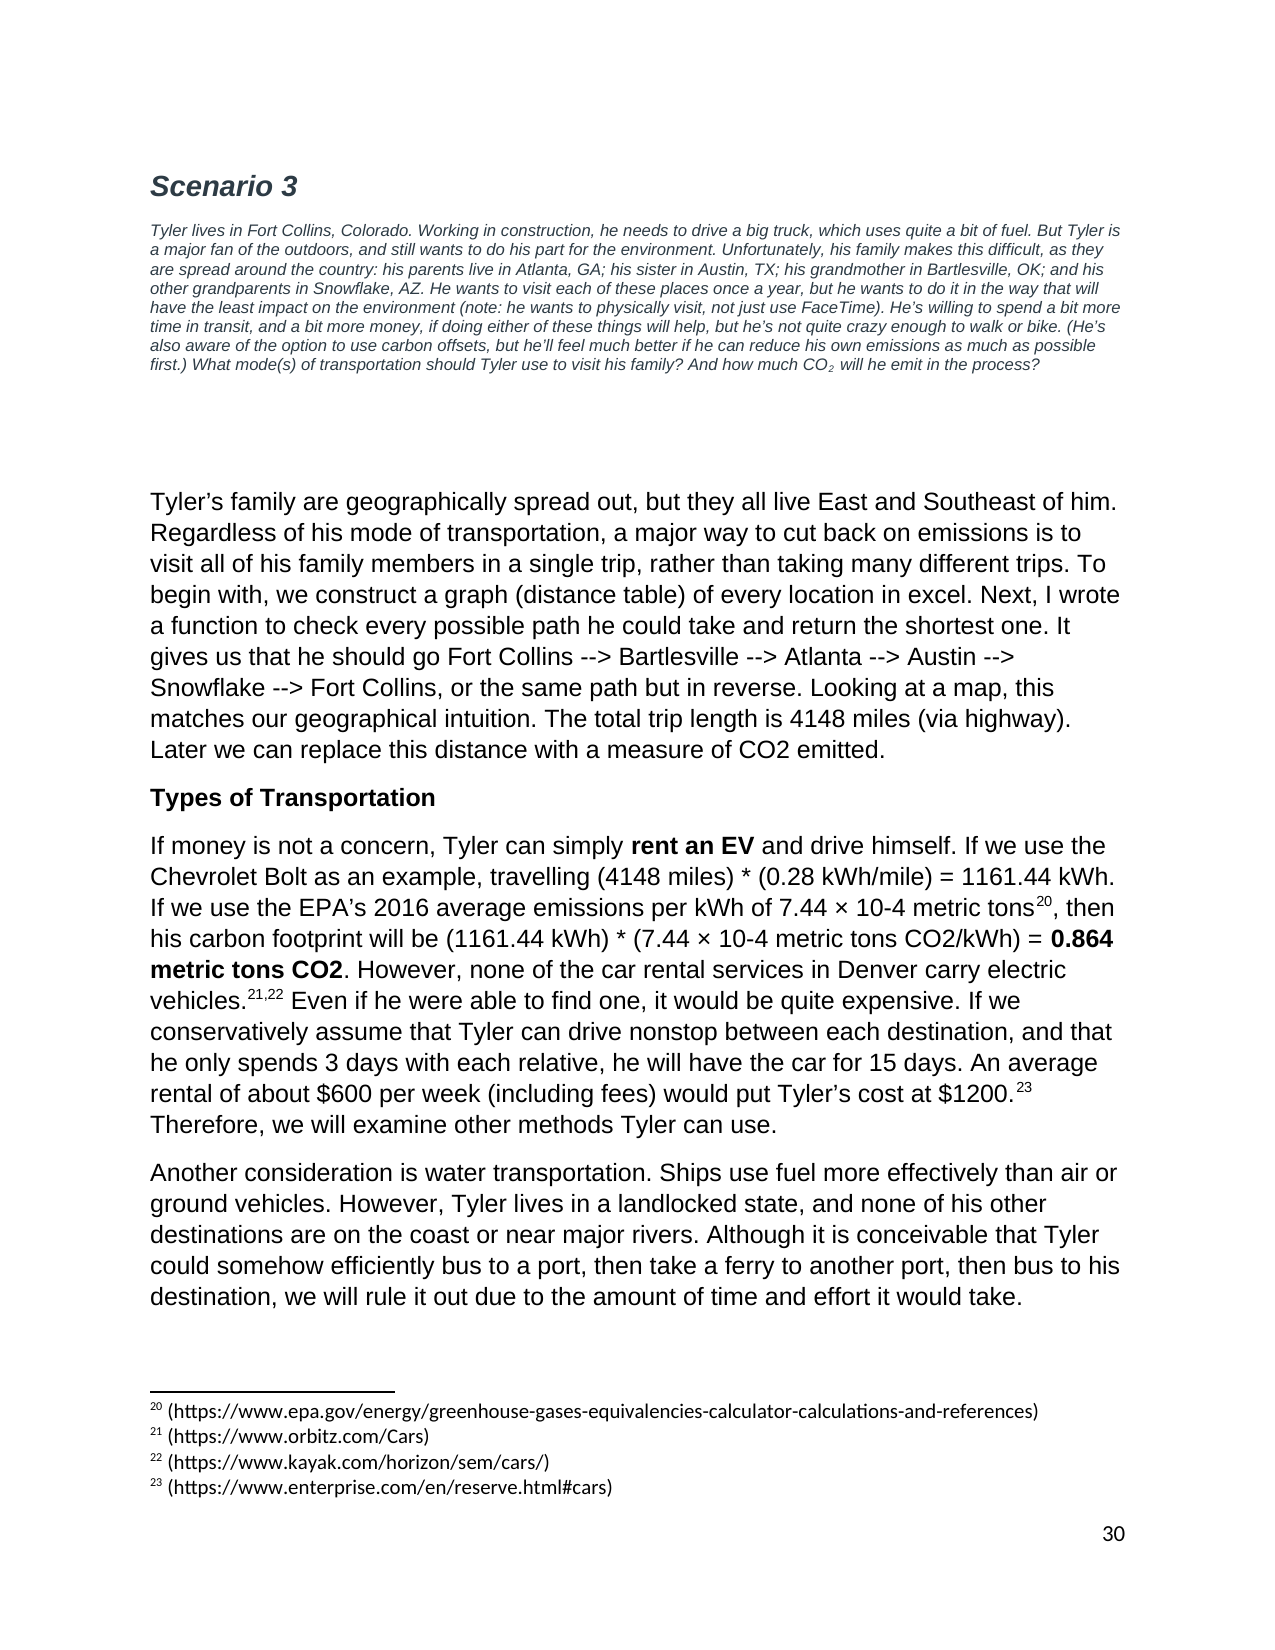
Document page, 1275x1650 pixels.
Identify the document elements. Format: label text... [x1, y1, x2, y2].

text Tyler’s family are geographically spread out, but they all live East and Southeast of him. Regardless of his mode of transportation, a major way to cut back on emissions is to visit all of his family members in a single trip, rather than taking many different trips. To begin with, we construct a graph (distance table) of every location in excel. Next, I wrote a function to check every possible path he could take and return the shortest one. It gives us that he should go Fort Collins --> Bartlesville --> Atlanta --> Austin --> Snowflake --> Fort Collins, or the same path but in reverse. Looking at a map, this matches our geographical intuition. The total trip length is 4148 miles (via highway). Later we can replace this distance with a measure of CO2 emitted. [150, 487, 1125, 764]
text Scenario 3 [150, 169, 1125, 202]
text Another consideration is water transportation. Ships use fuel more effectively than air or ground vehicles. However, Tyler lives in a landlocked state, and none of his other destinations are on the coast or near major rivers. Although it is conceivable that Tyler could somehow efficiently bus to a port, then take a ferry to another port, then bus to his destination, we will rule it out due to the amount of time and effort it would take. [150, 1158, 1125, 1311]
text Types of Transportation [150, 783, 1125, 812]
text Tyler lives in Fort Collins, Colorado. Working in construction, he needs to drive a big truck, which uses quite a bit of fuel. But Tyler is a major fan of the outdoors, and still wants to do his part for the environment. Unfortunately, his family makes this difficult, as they are spread around the country: his parents live in Atlanta, GA; his sister in Austin, TX; his grandmother in Bartlesville, OK; and his other grandparents in Snowflake, AZ. He wants to visit each of these places once a year, but he wants to do it in the way that will have the least impact on the environment (note: he wants to physically visit, not just use FaceTime). He’s willing to spend a bit more time in transit, and a bit more money, if doing either of these things will help, but he’s not quite crazy enough to walk or bike. (He’s also aware of the option to use carbon offsets, but he’ll feel much better if he can reduce his own emissions as much as possible first.) What mode(s) of transportation should Tyler use to visit his family? And how much CO2 will he emit in the process? [150, 221, 1125, 374]
text If money is not a concern, Tyler can simply rent an EV and drive himself. If we use the Chevrolet Bolt as an example, travelling (4148 miles) * (0.28 kWh/mile) = 1161.44 kWh. If we use the EPA’s 2016 average emissions per kWh of 7.44 × 10-4 metric tons, then his carbon footprint will be (1161.44 kWh) * (7.44 × 10-4 metric tons CO2/kWh) = 0.864 metric tons CO2. However, none of the car rental services in Denver carry electric vehicles., Even if he were able to find one, it would be quite expensive. If we conservatively assume that Tyler can drive nonstop between each destination, and that he only spends 3 days with each relative, he will have the car for 15 days. An average rental of about $600 per week (including fees) would put Tyler’s cost at $1200. Therefore, we will examine other methods Tyler can use. [150, 831, 1125, 1139]
